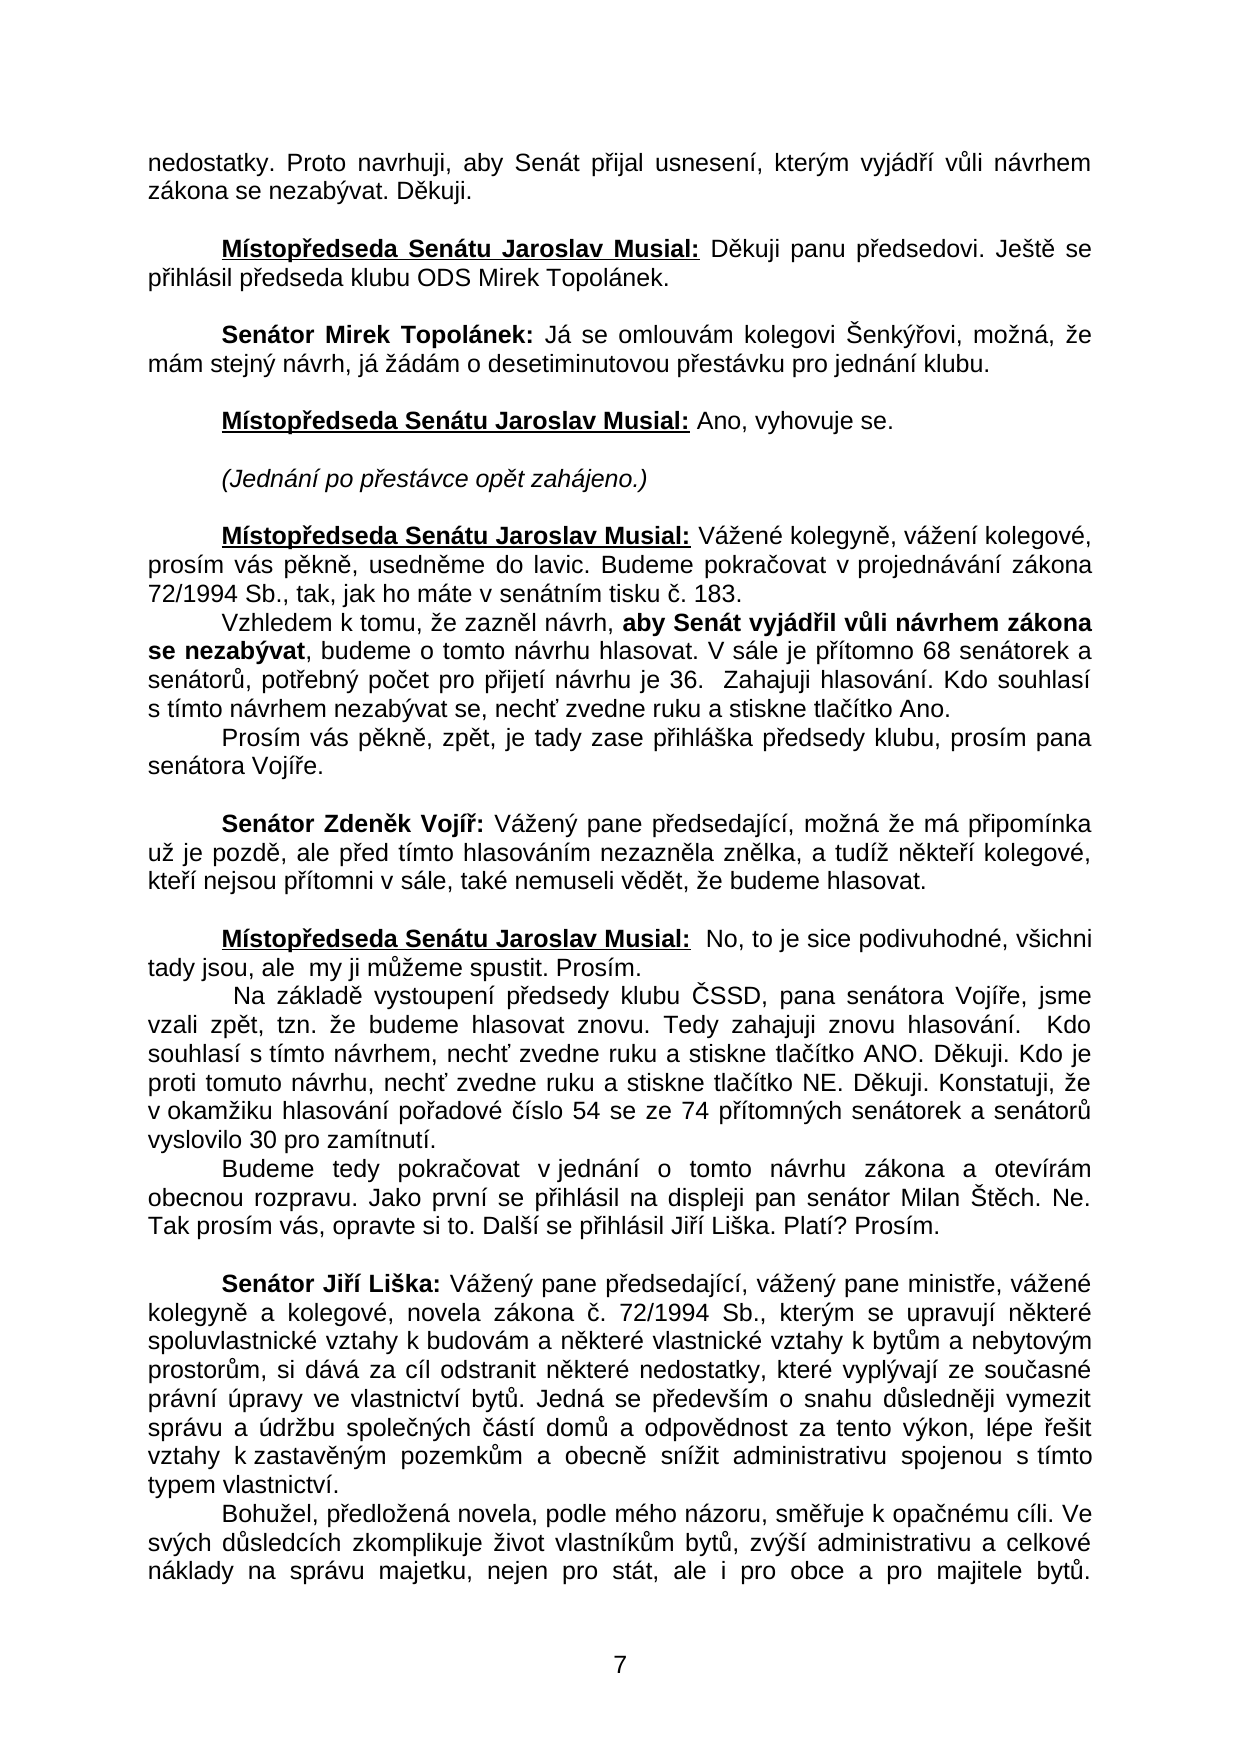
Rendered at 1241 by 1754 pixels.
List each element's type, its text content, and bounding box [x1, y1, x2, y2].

text Místopředseda Senátu Jaroslav Musial: Vážené kolegyně, vážení kolegové, prosím vás pěkně, usedněme do lavic. Budeme pokračovat v projednávání zákona 72/1994 Sb., tak, jak ho máte v senátním tisku č. 183. [148, 521, 1093, 608]
text Prosím vás pěkně, zpět, je tady zase přihláška předsedy klubu, prosím pana senátora Vojíře. [148, 723, 1093, 780]
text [148, 1499, 1093, 1585]
text Místopředseda Senátu Jaroslav Musial: Děkuji panu předsedovi. Ještě se přihlásil předseda klubu ODS Mirek Topolánek. [148, 234, 1093, 291]
text Vzhledem k tomu, že zazněl návrh, aby Senát vyjádřil vůli návrhem zákona se nezabývat, budeme o tomto návrhu hlasovat. V sále je přítomno 68 senátorek a senátorů, potřebný počet pro přijetí návrhu je 36. Zahajuji hlasování. Kdo souhlasí s tímto návrhem nezabývat se, nechť zvedne ruku a stiskne tlačítko Ano. [148, 608, 1093, 723]
text Senátor Zdeněk Vojíř: Vážený pane předsedající, možná že má připomínka už je pozdě, ale před tímto hlasováním nezazněla znělka, a tudíž někteří kolegové, kteří nejsou přítomni v sále, také nemuseli vědět, že budeme hlasovat. [148, 809, 1093, 895]
text Senátor Mirek Topolánek: Já se omlouvám kolegovi Šenkýřovi, možná, že mám stejný návrh, já žádám o desetiminutovou přestávku pro jednání klubu. [148, 320, 1093, 378]
text (Jednání po přestávce opět zahájeno.) [148, 464, 1093, 493]
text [148, 148, 1093, 205]
text Na základě vystoupení předsedy klubu ČSSD, pana senátora Vojíře, jsme vzali zpět, tzn. že budeme hlasovat znovu. Tedy zahajuji znovu hlasování. Kdo souhlasí s tímto návrhem, nechť zvedne ruku a stiskne tlačítko ANO. Děkuji. Kdo je proti tomuto návrhu, nechť zvedne ruku a stiskne tlačítko NE. Děkuji. Konstatuji, že v okamžiku hlasování pořadové číslo 54 se ze 74 přítomných senátorek a senátorů vyslovilo 30 pro zamítnutí. [148, 981, 1093, 1154]
text Senátor Jiří Liška: Vážený pane předsedající, vážený pane ministře, vážené kolegyně a kolegové, novela zákona č. 72/1994 Sb., kterým se upravují některé spoluvlastnické vztahy k budovám a některé vlastnické vztahy k bytům a nebytovým prostorům, si dává za cíl odstranit některé nedostatky, které vyplývají ze současné právní úpravy ve vlastnictví bytů. Jedná se především o snahu důsledněji vymezit správu a údržbu společných částí domů a odpovědnost za tento výkon, lépe řešit vztahy k zastavěným pozemkům a obecně snížit administrativu spojenou s tímto typem vlastnictví. [148, 1269, 1093, 1499]
text Budeme tedy pokračovat v jednání o tomto návrhu zákona a otevírám obecnou rozpravu. Jako první se přihlásil na displeji pan senátor Milan Štěch. Ne. Tak prosím vás, opravte si to. Další se přihlásil Jiří Liška. Platí? Prosím. [148, 1154, 1093, 1240]
text Místopředseda Senátu Jaroslav Musial: Ano, vyhovuje se. [148, 406, 1093, 435]
text Místopředseda Senátu Jaroslav Musial: No, to je sice podivuhodné, všichni tady jsou, ale my ji můžeme spustit. Prosím. [148, 924, 1093, 981]
